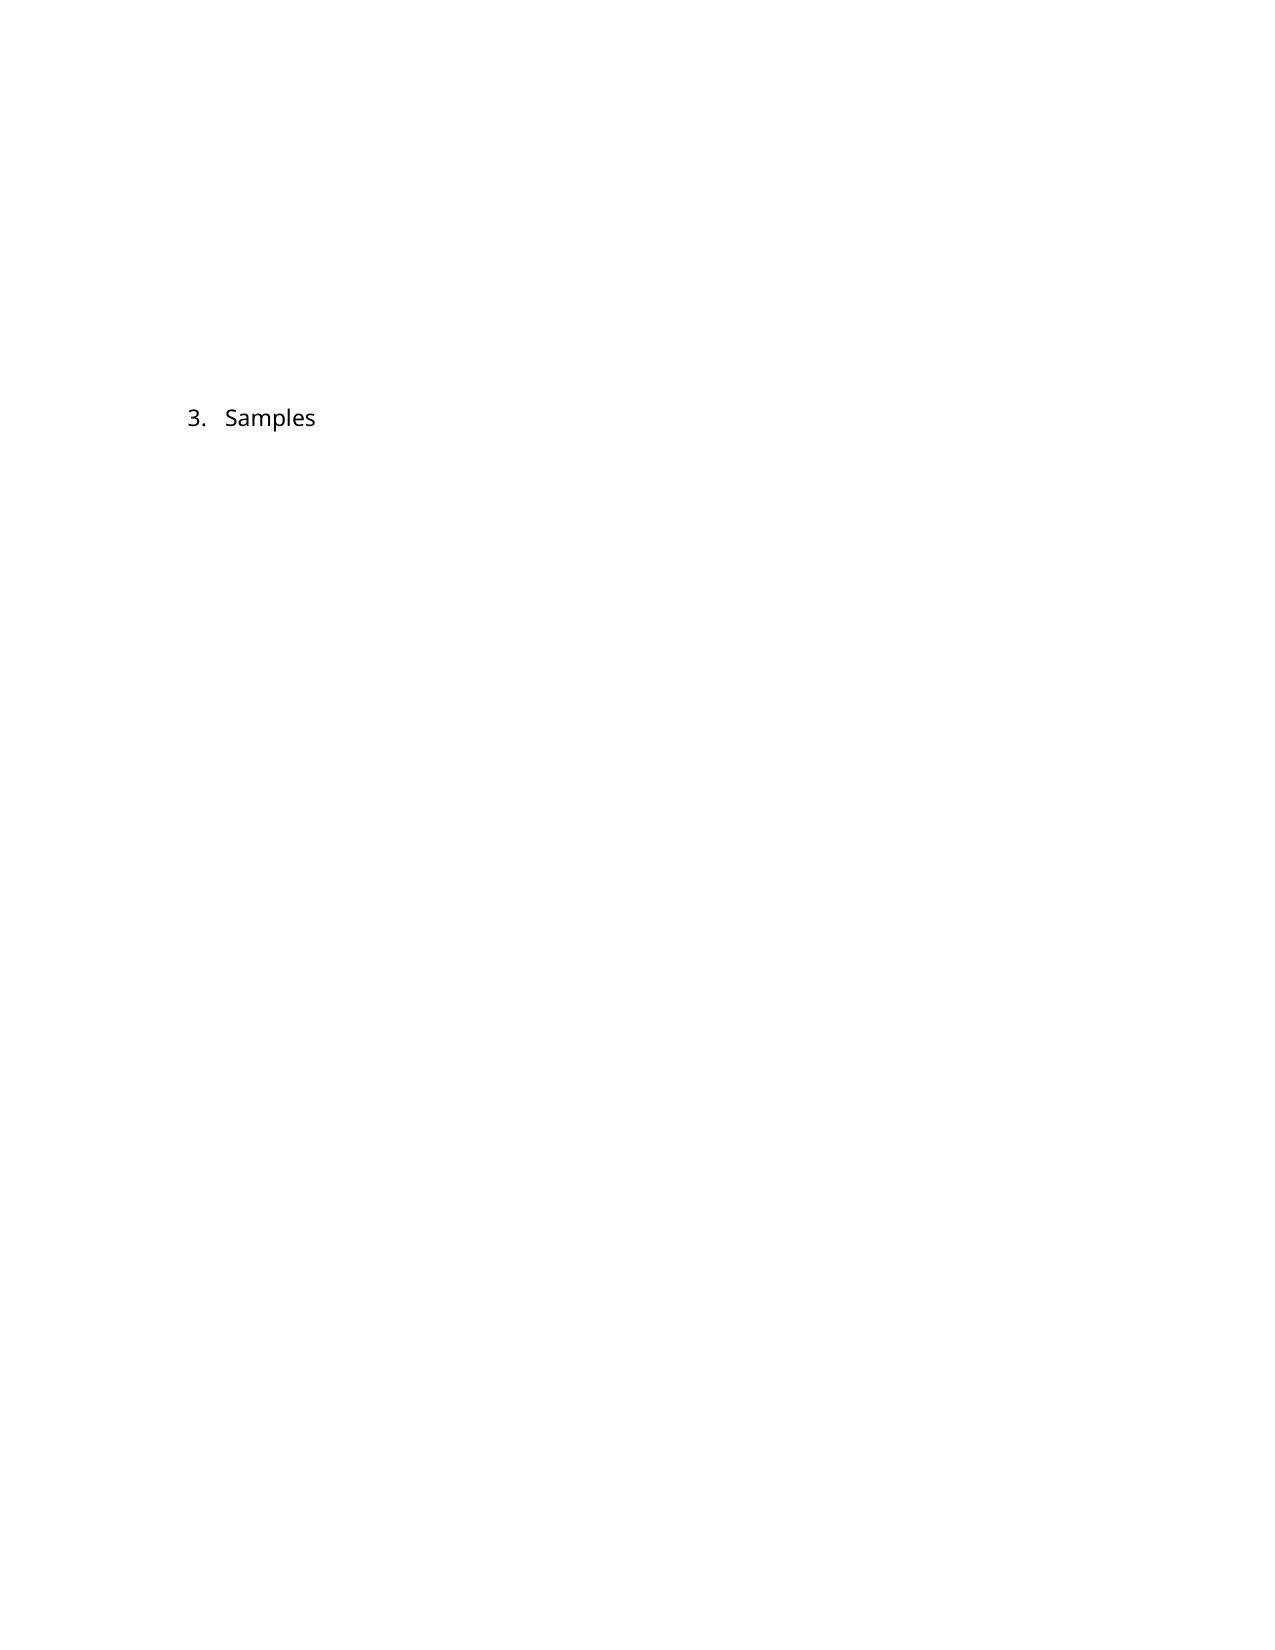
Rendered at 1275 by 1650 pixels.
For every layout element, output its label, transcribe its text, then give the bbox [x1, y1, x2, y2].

list Samples [187, 402, 1125, 433]
